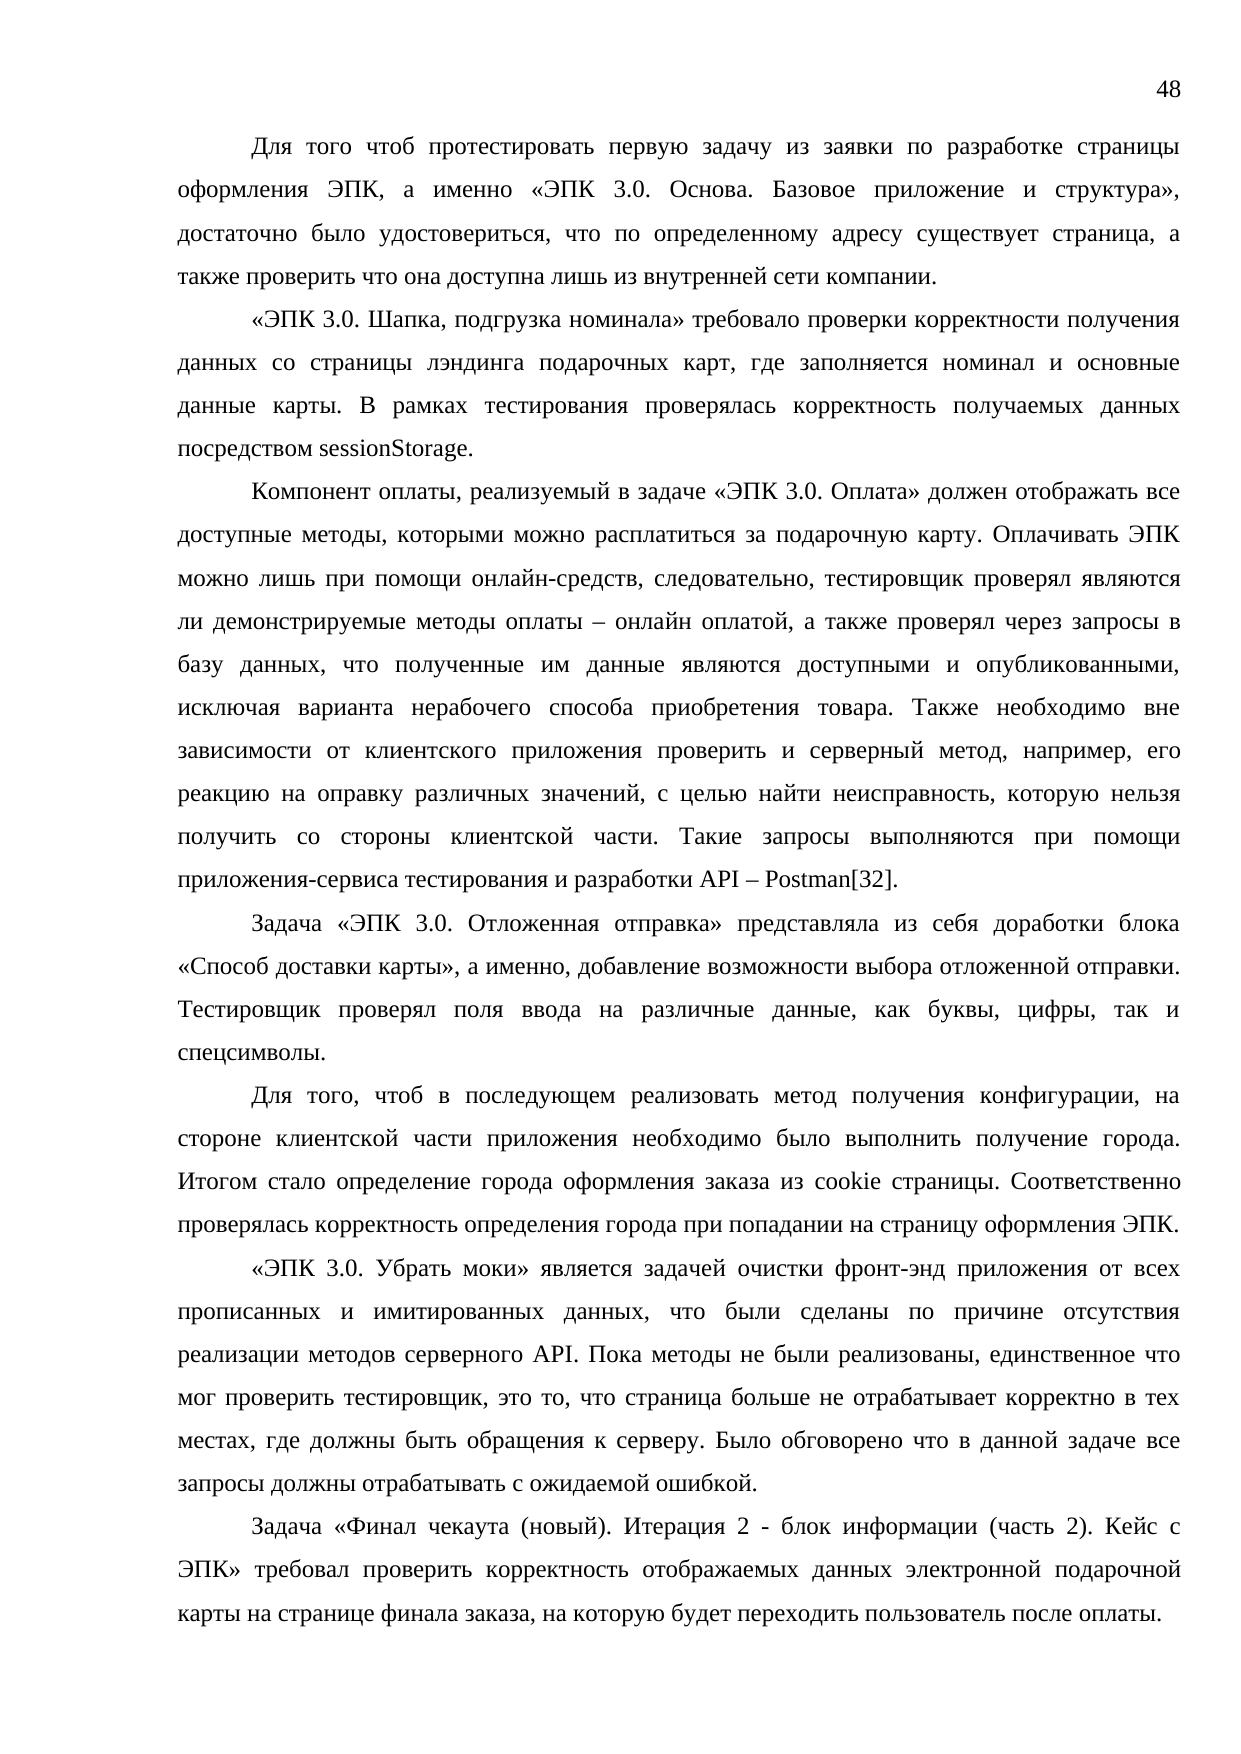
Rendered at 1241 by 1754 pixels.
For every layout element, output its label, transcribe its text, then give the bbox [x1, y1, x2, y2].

text Компонент оплаты, реализуемый в задаче «ЭПК 3.0. Оплата» должен отображать все доступные методы, которыми можно расплатиться за подарочную карту. Оплачивать ЭПК можно лишь при помощи онлайн-средств, следовательно, тестировщик проверял являются ли демонстрируемые методы оплаты – онлайн оплатой, а также проверял через запросы в базу данных, что полученные им данные являются доступными и опубликованными, исключая варианта нерабочего способа приобретения товара. Также необходимо вне зависимости от клиентского приложения проверить и серверный метод, например, его реакцию на оправку различных значений, с целью найти неисправность, которую нельзя получить со стороны клиентской части. Такие запросы выполняются при помощи приложения-сервиса тестирования и разработки API – Postman[32]. [177, 476, 1181, 893]
text «ЭПК 3.0. Шапка, подгрузка номинала» требовало проверки корректности получения данных со страницы лэндинга подарочных карт, где заполняется номинал и основные данные карты. В рамках тестирования проверялась корректность получаемых данных посредством sessionStorage. [177, 304, 1181, 462]
text Для того чтоб протестировать первую задачу из заявки по разработке страницы оформления ЭПК, а именно «ЭПК 3.0. Основа. Базовое приложение и структура», достаточно было удостовериться, что по определенному адресу существует страница, а также проверить что она доступна лишь из внутренней сети компании. [177, 131, 1181, 289]
text Задача «Финал чекаута (новый). Итерация 2 - блок информации (часть 2). Кейс с ЭПК» требовал проверить корректность отображаемых данных электронной подарочной карты на странице финала заказа, на которую будет переходить пользователь после оплаты. [177, 1511, 1181, 1626]
text Для того, чтоб в последующем реализовать метод получения конфигурации, на стороне клиентской части приложения необходимо было выполнить получение города. Итогом стало определение города оформления заказа из cookie страницы. Соответственно проверялась корректность определения города при попадании на страницу оформления ЭПК. [177, 1080, 1181, 1238]
text «ЭПК 3.0. Убрать моки» является задачей очистки фронт-энд приложения от всех прописанных и имитированных данных, что были сделаны по причине отсутствия реализации методов серверного API. Пока методы не были реализованы, единственное что мог проверить тестировщик, это то, что страница больше не отрабатывает корректно в тех местах, где должны быть обращения к серверу. Было обговорено что в данной задаче все запросы должны отрабатывать с ожидаемой ошибкой. [177, 1253, 1181, 1497]
text Задача «ЭПК 3.0. Отложенная отправка» представляла из себя доработки блока «Способ доставки карты», а именно, добавление возможности выбора отложенной отправки. Тестировщик проверял поля ввода на различные данные, как буквы, цифры, так и спецсимволы. [177, 908, 1181, 1066]
